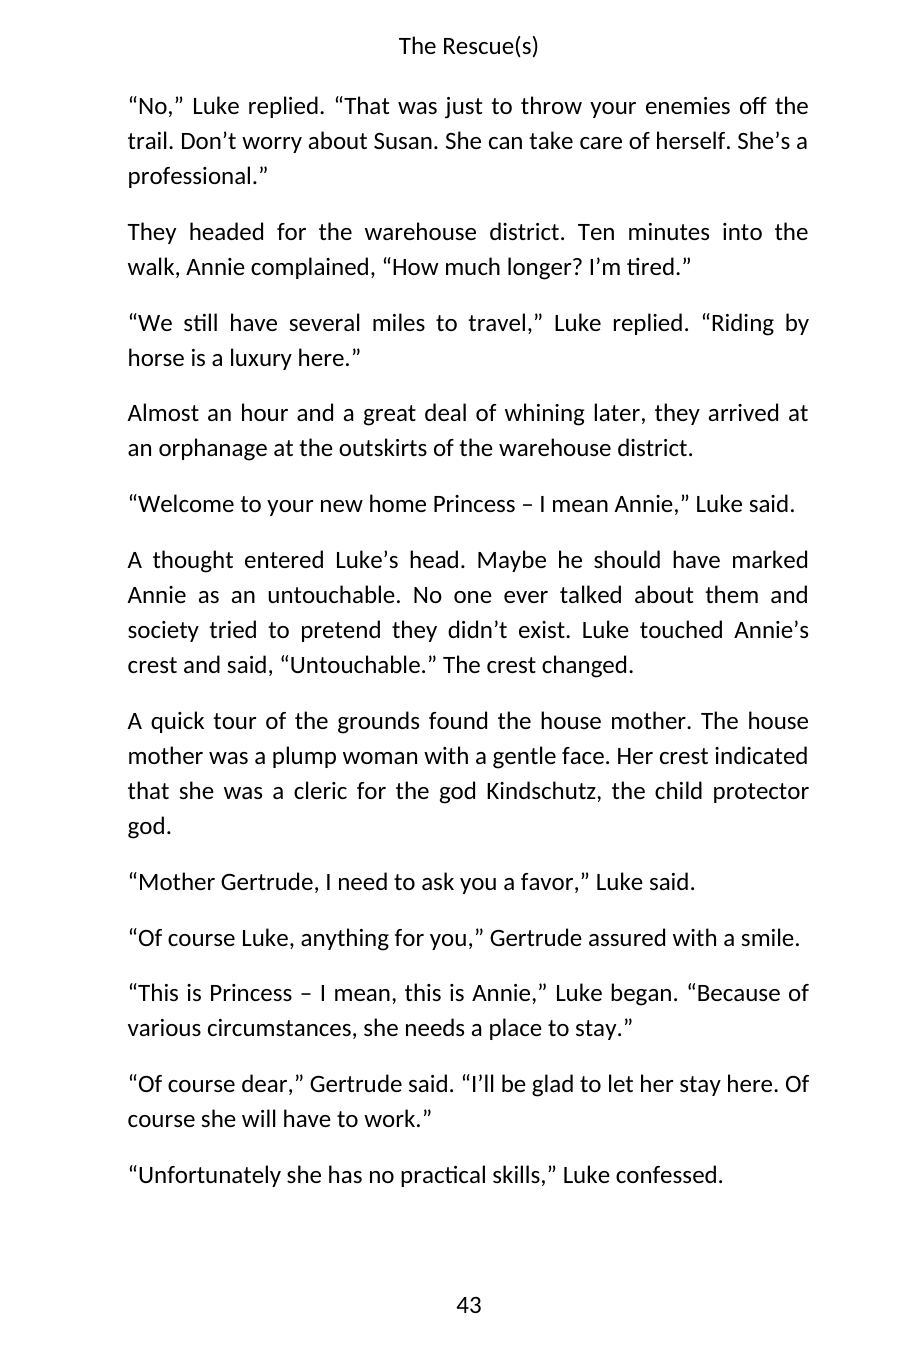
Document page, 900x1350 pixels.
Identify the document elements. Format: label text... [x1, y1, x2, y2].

text “Of course dear,” Gertrude said. “I’ll be glad to let her stay here. Of course she will have to work.” [127, 1068, 810, 1134]
text A quick tour of the grounds found the house mother. The house mother was a plump woman with a gentle face. Her crest indicated that she was a cleric for the god Kindschutz, the child protector god. [127, 705, 810, 841]
text “This is Princess – I mean, this is Annie,” Luke began. “Because of various circumstances, she needs a place to stay.” [127, 977, 810, 1043]
text “We still have several miles to travel,” Luke replied. “Riding by horse is a luxury here.” [127, 307, 810, 372]
text They headed for the warehouse district. Ten minutes into the walk, Annie complained, “How much longer? I’m tired.” [127, 216, 810, 281]
text Almost an hour and a great deal of whining later, they arrived at an orphanage at the outskirts of the warehouse district. [127, 397, 810, 463]
text A thought entered Luke’s head. Maybe he should have marked Annie as an untouchable. No one ever talked about them and society tried to pretend they didn’t exist. Luke touched Annie’s crest and said, “Untouchable.” The crest changed. [127, 544, 810, 680]
text “Mother Gertrude, I need to ask you a favor,” Luke said. [127, 866, 810, 896]
text “Unfortunately she has no practical skills,” Luke confessed. [127, 1159, 810, 1190]
text “Welcome to your new home Princess – I mean Annie,” Luke said. [127, 488, 810, 519]
text “Of course Luke, anything for you,” Gertrude assured with a smile. [127, 922, 810, 952]
text “No,” Luke replied. “That was just to throw your enemies off the trail. Don’t worry about Susan. She can take care of herself. She’s a professional.” [127, 90, 810, 191]
